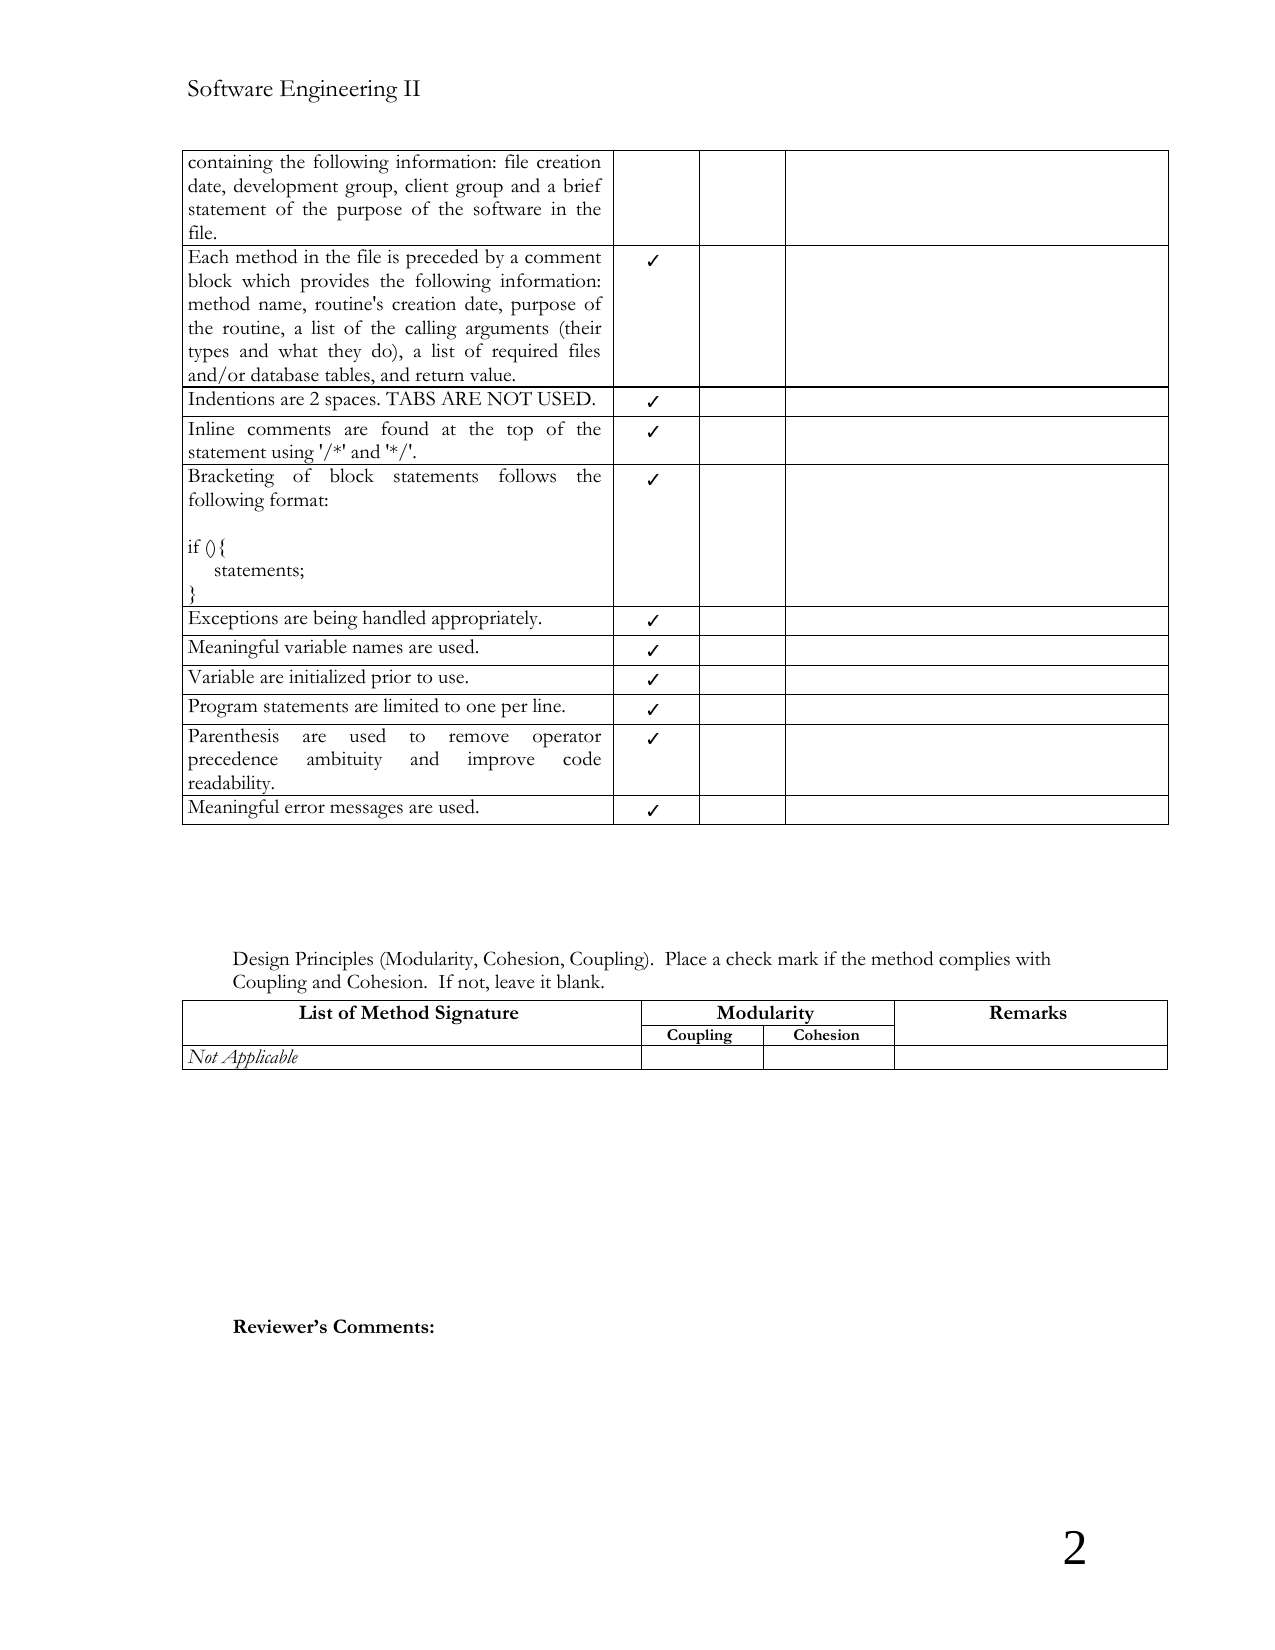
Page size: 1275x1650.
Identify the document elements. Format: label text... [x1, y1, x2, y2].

table_cell Inline comments are found at the top of the statement using '/*' and '*/'. [183, 417, 613, 464]
table_cell Not Applicable [183, 1046, 641, 1069]
table_header List of Method Signature [183, 1001, 641, 1044]
table_cell Program statements are limited to one per line. [183, 695, 613, 723]
table_cell Exceptions are being handled appropriately. [183, 607, 613, 635]
table_cell [895, 1046, 1167, 1069]
table_cell [786, 636, 1168, 664]
table_cell [786, 725, 1168, 795]
table_header Remarks [895, 1001, 1167, 1044]
table_cell ✓ [614, 695, 699, 723]
table_cell [786, 607, 1168, 635]
table_cell [700, 465, 785, 606]
table_cell [700, 695, 785, 723]
table_cell [642, 1046, 763, 1069]
table_cell [700, 607, 785, 635]
table_cell [786, 666, 1168, 694]
table_cell [700, 636, 785, 664]
table_header Modularity [642, 1001, 894, 1025]
table_cell Each method in the file is preceded by a comment block which provides the following information: method name, routine's creation date, purpose of the routine, a list of the calling arguments (their types and what they do), a list of required files and/or database tables, and return value. [183, 246, 613, 386]
table_cell [700, 796, 785, 824]
subtitle Design Principles (Modularity, Cohesion, Coupling). Place a check mark if the method complies with Coupling and Cohesion. If not, leave it blank. [187, 947, 1087, 994]
table_cell ✓ [614, 465, 699, 606]
table_cell ✓ [614, 725, 699, 795]
table_cell [700, 417, 785, 464]
table_cell Variable are initialized prior to use. [183, 666, 613, 694]
table_cell Cohesion [764, 1026, 894, 1044]
table_cell [786, 465, 1168, 606]
table_cell ✓ [614, 636, 699, 664]
table_cell [786, 417, 1168, 464]
table_cell [786, 151, 1168, 245]
table_cell ✓ [614, 417, 699, 464]
table_cell [700, 151, 785, 245]
table_cell ✓ [614, 151, 699, 245]
table_cell Indentions are 2 spaces. TABS ARE NOT USED. [183, 388, 613, 416]
table_cell ✓ [614, 796, 699, 824]
table_cell Parenthesis are used to remove operator precedence ambituity and improve code readability. [183, 725, 613, 795]
table_cell Meaningful variable names are used. [183, 636, 613, 664]
table_cell [764, 1046, 894, 1069]
table_cell [786, 246, 1168, 386]
table_cell Meaningful error messages are used. [183, 796, 613, 824]
table_cell ✓ [614, 607, 699, 635]
subtitle Reviewer’s Comments: [187, 1315, 1087, 1377]
table_cell [786, 695, 1168, 723]
table_cell [700, 666, 785, 694]
table_cell [700, 246, 785, 386]
table_cell ✓ [614, 388, 699, 416]
table_cell Coupling [642, 1026, 763, 1044]
table_cell [700, 725, 785, 795]
table_cell [700, 388, 785, 416]
table_cell Bracketing of block statements follows the following format: if (){ statements; } [183, 465, 613, 606]
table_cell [183, 151, 613, 245]
table_cell [786, 388, 1168, 416]
table_cell ✓ [614, 666, 699, 694]
table_cell [786, 796, 1168, 824]
table_cell ✓ [614, 246, 699, 386]
